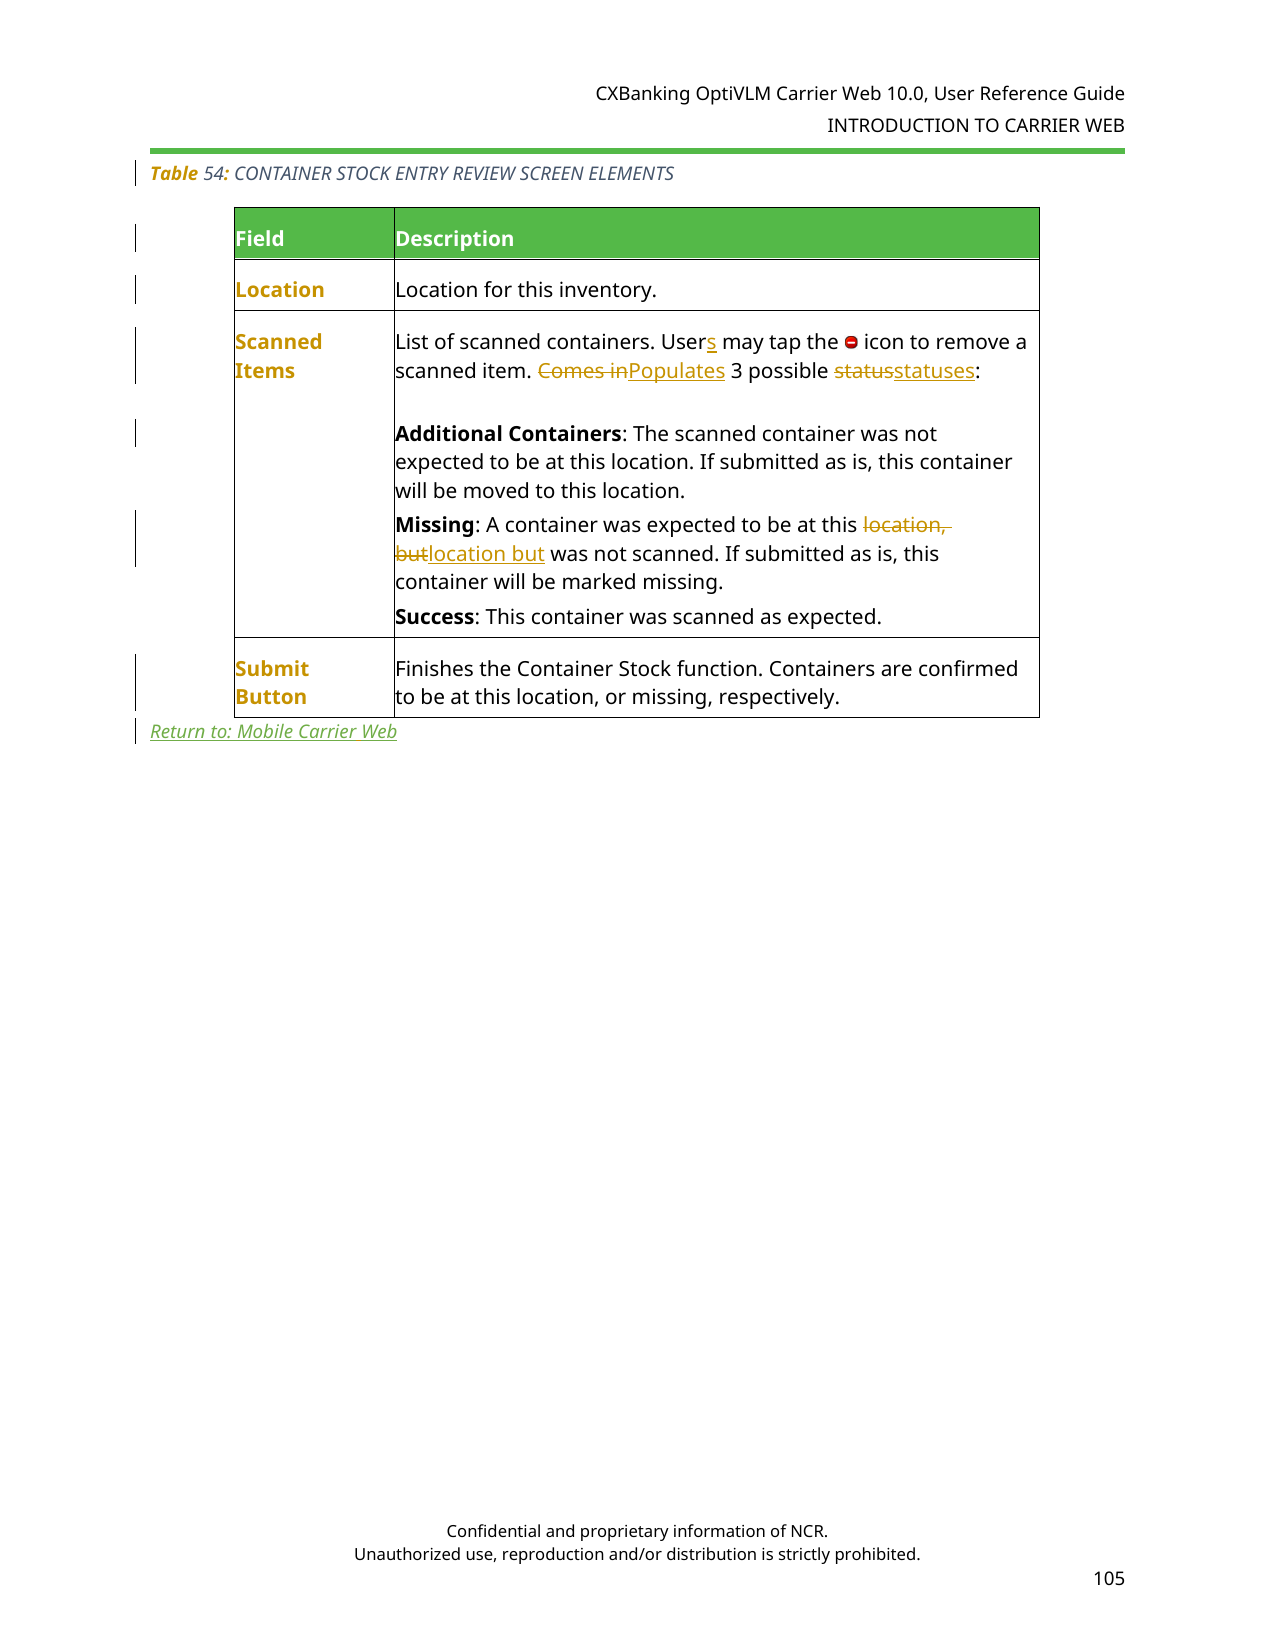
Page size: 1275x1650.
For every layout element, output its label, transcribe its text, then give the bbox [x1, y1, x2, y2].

table_cell Submit Button [235, 638, 394, 717]
table_header Field [235, 208, 394, 258]
table_cell Finishes the Container Stock function. Containers are confirmed to be at this location, or missing, respectively. [395, 638, 1039, 717]
table_header Description [395, 208, 1039, 258]
text Table 54: CONTAINER STOCK ENTRY REVIEW SCREEN ELEMENTS [150, 160, 1125, 186]
table_cell Location for this inventory. [395, 260, 1039, 310]
table_cell Scanned Items [235, 311, 394, 637]
table_cell Location [235, 260, 394, 310]
text Return to: Mobile CarrierWeb [150, 718, 1125, 743]
table_cell List of scanned containers. User may tap the icon to remove a scanned item. 3 possible : Additional Containers: The scanned container was not expected to be at this location. If submitted as is, this container will be moved to this location. Missing: A container was expected to be at this was not scanned. If submitted as is, this container will be marked missing. Success: This container was scanned as expected. [395, 311, 1039, 637]
picture [844, 335, 858, 350]
